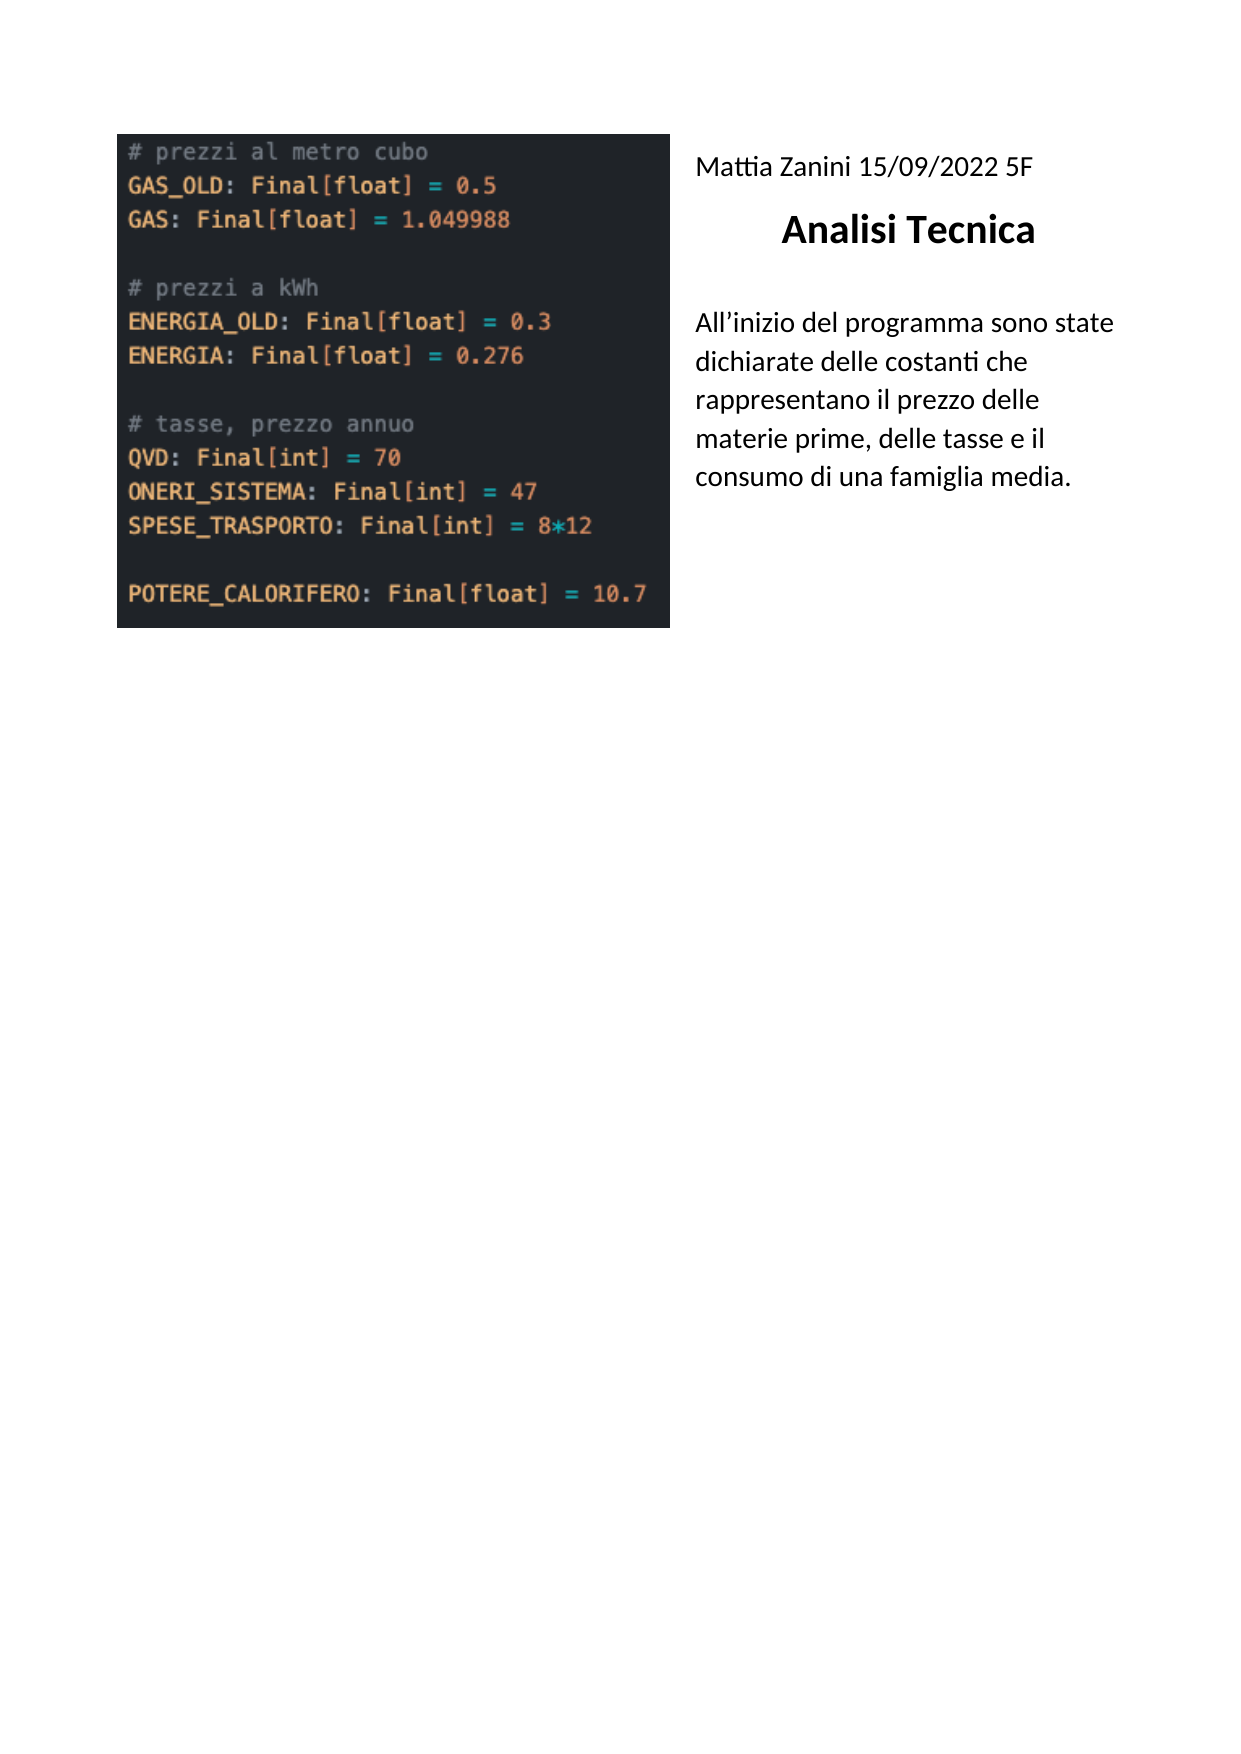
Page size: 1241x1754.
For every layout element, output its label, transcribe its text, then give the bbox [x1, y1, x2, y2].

text All’inizio del programma sono state dichiarate delle costanti che rappresentano il prezzo delle materie prime, delle tasse e il consumo di una famiglia media. [670, 304, 1122, 494]
picture [117, 134, 670, 628]
text Analisi Tecnica [670, 203, 1122, 253]
text Mattia Zanini 15/09/2022 5F [670, 148, 1122, 183]
